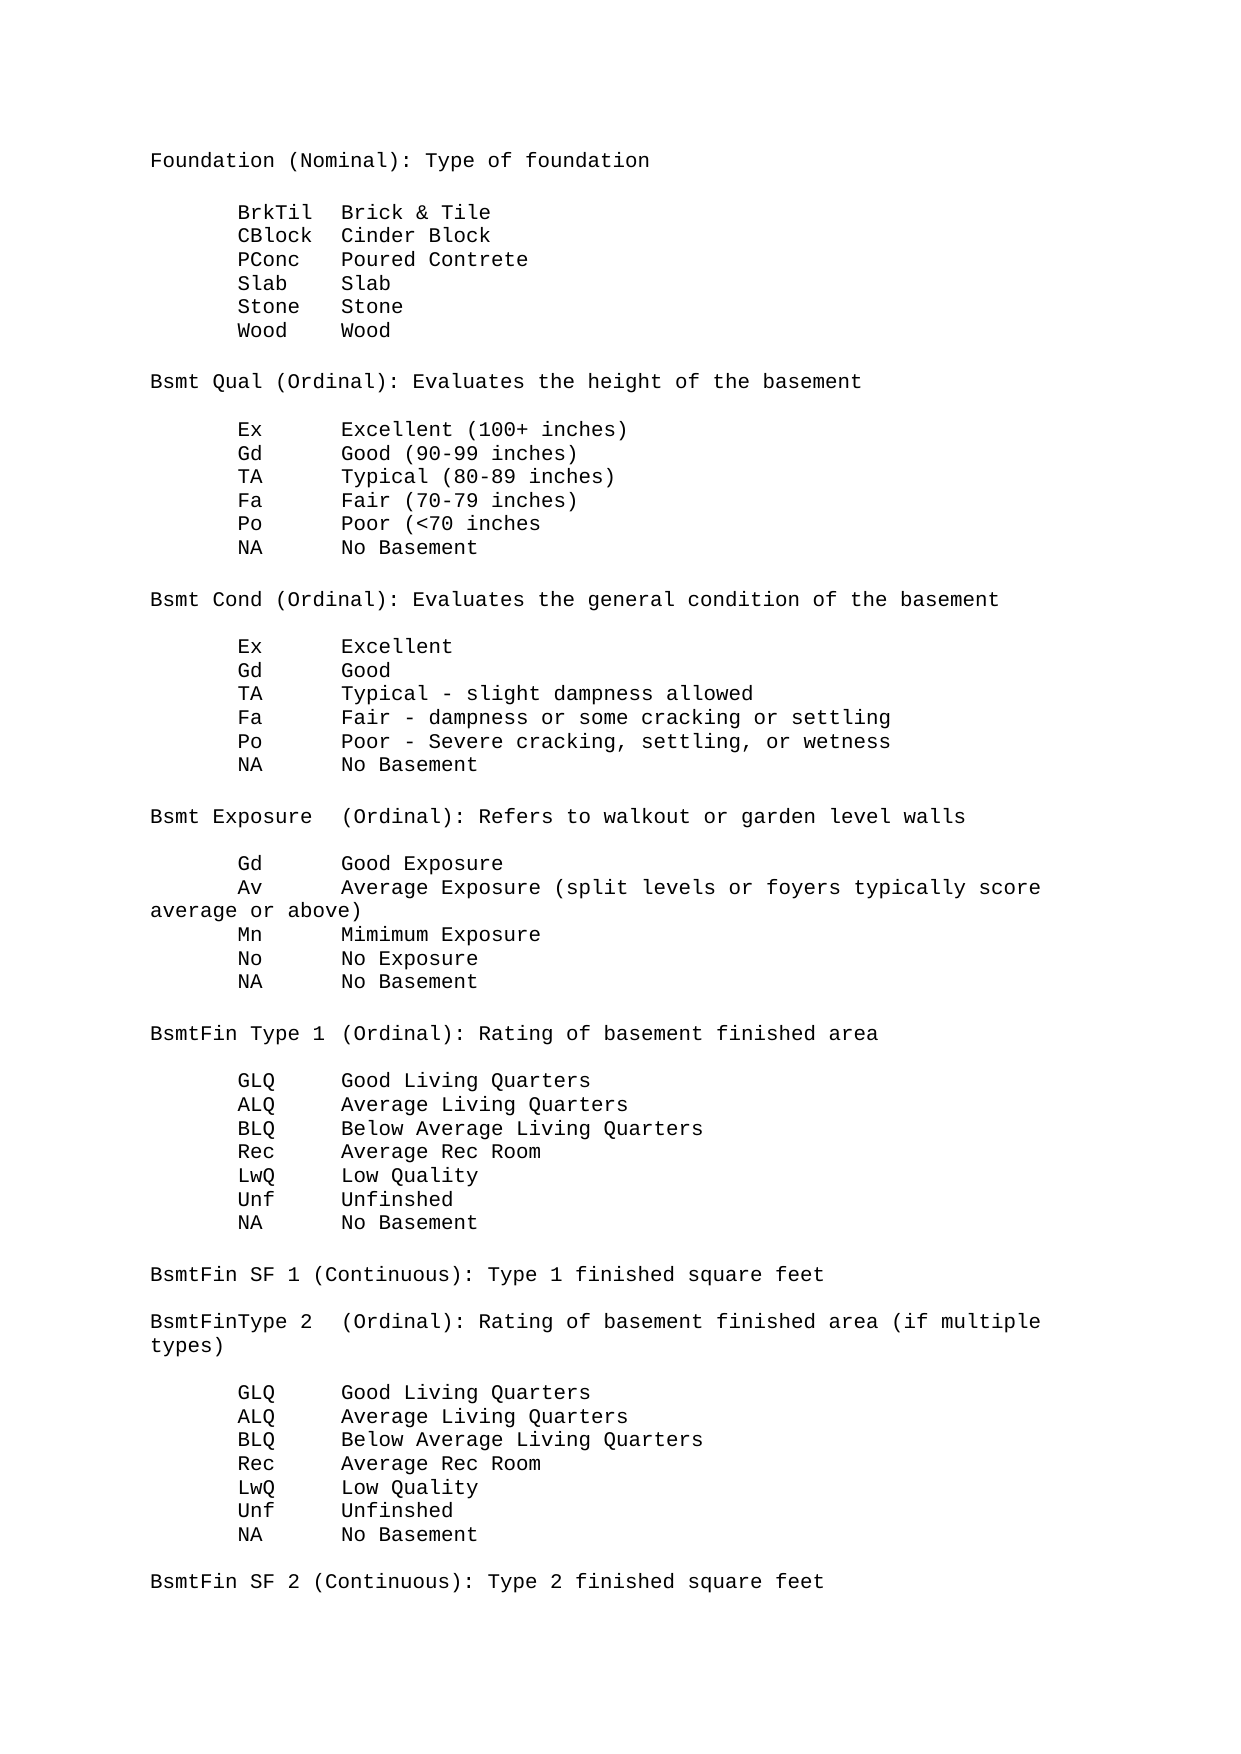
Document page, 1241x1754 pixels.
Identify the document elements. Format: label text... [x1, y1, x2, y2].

text Unf Unfinshed [150, 1189, 1090, 1212]
text Gd Good Exposure [150, 853, 1090, 877]
text Gd Good [150, 660, 1090, 683]
text NA No Basement [150, 1524, 1090, 1548]
text BLQ Below Average Living Quarters [150, 1118, 1090, 1141]
text BsmtFin Type 1 (Ordinal): Rating of basement finished area [150, 1023, 1090, 1047]
text Slab Slab [150, 273, 1090, 296]
text ALQ Average Living Quarters [150, 1094, 1090, 1118]
text BsmtFinType 2 (Ordinal): Rating of basement finished area (if multiple types) [150, 1311, 1090, 1358]
text TA Typical (80-89 inches) [150, 466, 1090, 490]
text LwQ Low Quality [150, 1477, 1090, 1500]
text CBlock Cinder Block [150, 225, 1090, 249]
text Mn Mimimum Exposure [150, 924, 1090, 948]
text Gd Good (90-99 inches) [150, 442, 1090, 466]
text LwQ Low Quality [150, 1165, 1090, 1189]
text Ex Excellent [150, 636, 1090, 660]
text No No Exposure [150, 948, 1090, 971]
text Av Average Exposure (split levels or foyers typically score average or above) [150, 877, 1090, 924]
text PConc Poured Contrete [150, 249, 1090, 273]
text NA No Basement [150, 1212, 1090, 1236]
text GLQ Good Living Quarters [150, 1382, 1090, 1406]
text NA No Basement [150, 537, 1090, 561]
text Foundation (Nominal): Type of foundation [150, 150, 1090, 174]
text Ex Excellent (100+ inches) [150, 419, 1090, 442]
text Stone Stone [150, 296, 1090, 320]
text BsmtFin SF 1 (Continuous): Type 1 finished square feet [150, 1264, 1090, 1288]
text Bsmt Cond (Ordinal): Evaluates the general condition of the basement [150, 589, 1090, 612]
text BLQ Below Average Living Quarters [150, 1429, 1090, 1453]
text Rec Average Rec Room [150, 1141, 1090, 1165]
text BrkTil Brick & Tile [150, 202, 1090, 225]
text Fa Fair (70-79 inches) [150, 490, 1090, 513]
text Po Poor - Severe cracking, settling, or wetness [150, 731, 1090, 754]
text NA No Basement [150, 971, 1090, 995]
text GLQ Good Living Quarters [150, 1070, 1090, 1094]
text Bsmt Exposure (Ordinal): Refers to walkout or garden level walls [150, 806, 1090, 829]
text Bsmt Qual (Ordinal): Evaluates the height of the basement [150, 372, 1090, 395]
text Wood Wood [150, 320, 1090, 343]
text Unf Unfinshed [150, 1500, 1090, 1524]
text Po Poor (<70 inches [150, 513, 1090, 537]
text TA Typical - slight dampness allowed [150, 683, 1090, 707]
text Rec Average Rec Room [150, 1453, 1090, 1477]
text Fa Fair - dampness or some cracking or settling [150, 707, 1090, 731]
text ALQ Average Living Quarters [150, 1406, 1090, 1429]
text NA No Basement [150, 754, 1090, 778]
text BsmtFin SF 2 (Continuous): Type 2 finished square feet [150, 1571, 1090, 1595]
